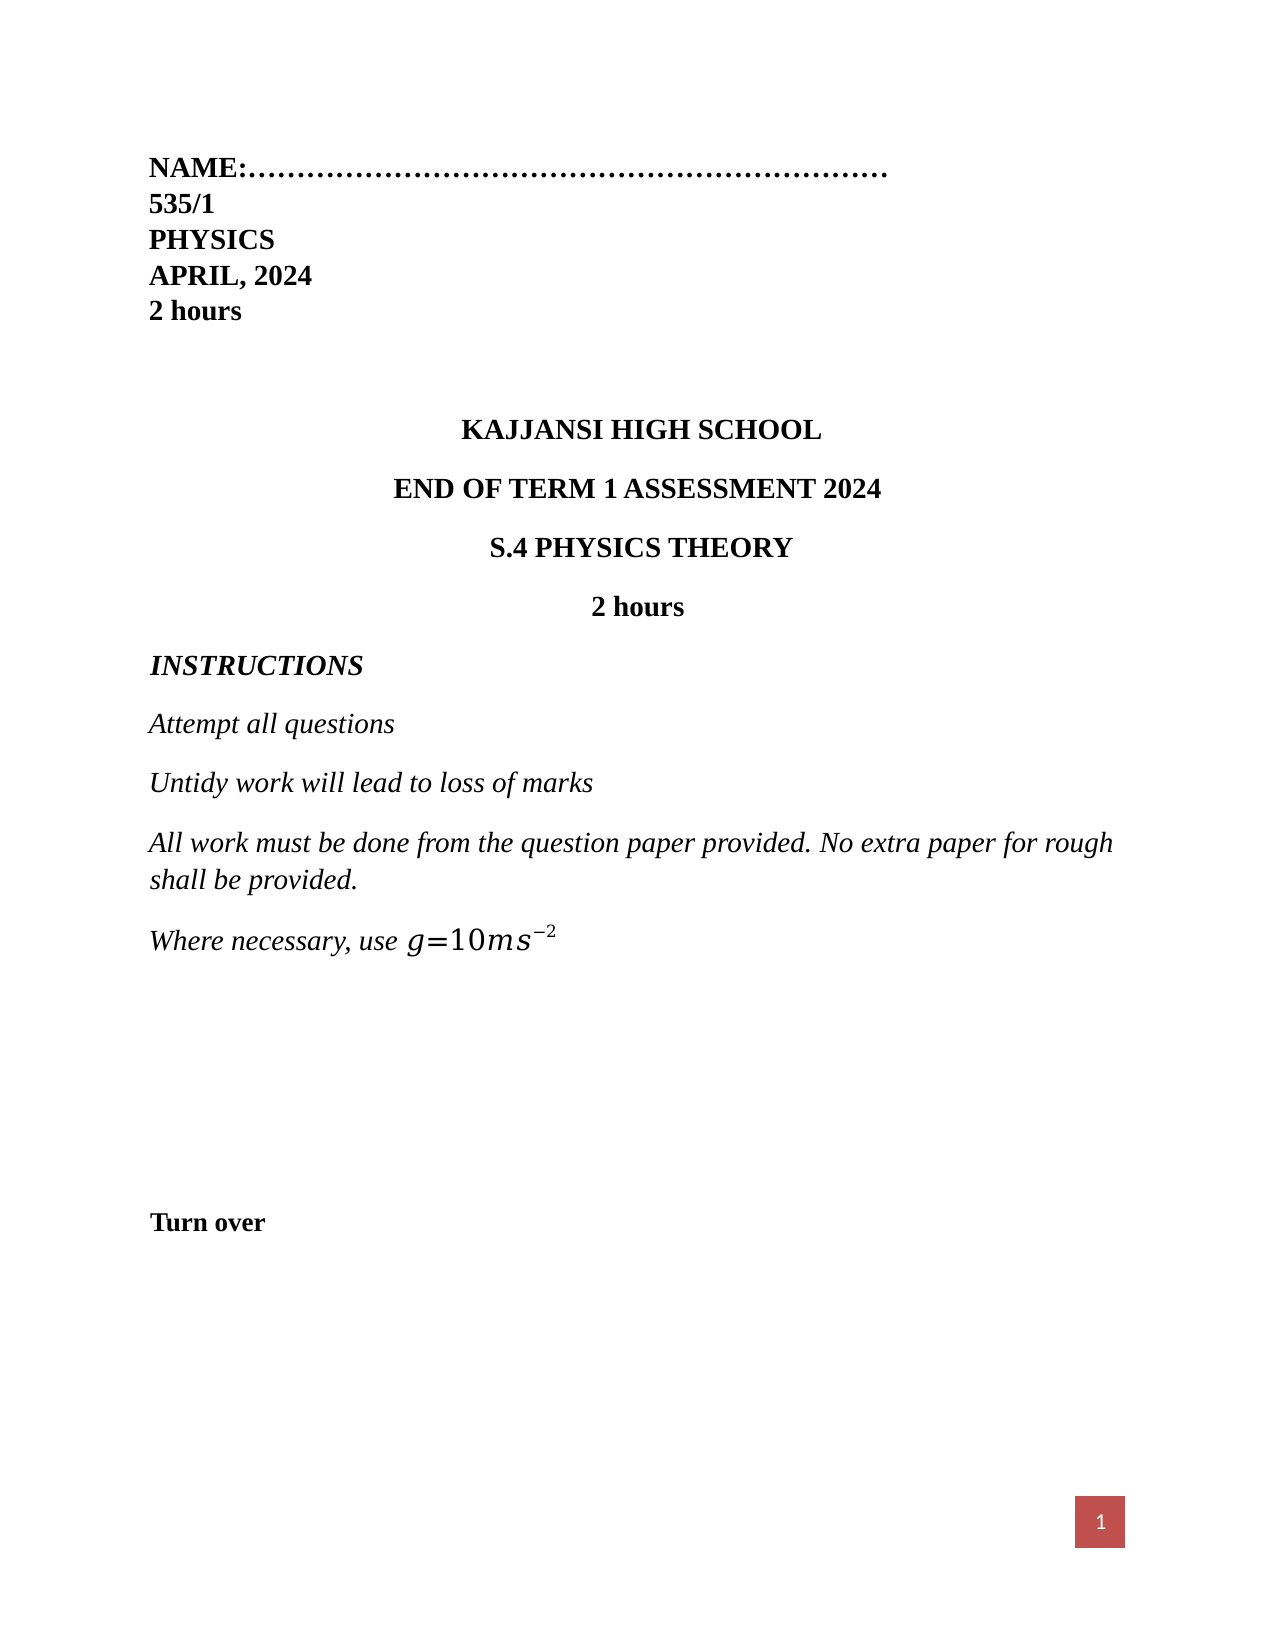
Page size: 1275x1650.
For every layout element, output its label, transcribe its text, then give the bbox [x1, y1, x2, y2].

text Attempt all questions [148, 706, 1135, 740]
text Where necessary, use 𝑔=10𝑚𝑠−2 [148, 921, 1135, 956]
text Untidy work will lead to loss of marks [148, 766, 1135, 799]
text Turn over [150, 1206, 1135, 1238]
text 2 hours [150, 589, 1125, 623]
text END OF TERM 1 ASSESSMENT 2024 [150, 471, 1125, 504]
text All work must be done from the question paper provided. No extra paper for rough shall be provided. [148, 825, 1135, 895]
text INSTRUCTIONS [150, 648, 1135, 682]
text S.4 PHYSICS THEORY [150, 530, 1125, 564]
text 2 hours [148, 293, 369, 327]
text NAME:………………………………………………………… [148, 151, 1135, 184]
text KAJJANSI HIGH SCHOOL [148, 412, 1135, 446]
text PHYSICS [148, 222, 1135, 256]
text APRIL, 2024 [148, 258, 369, 291]
text 535/1 [148, 186, 1135, 220]
